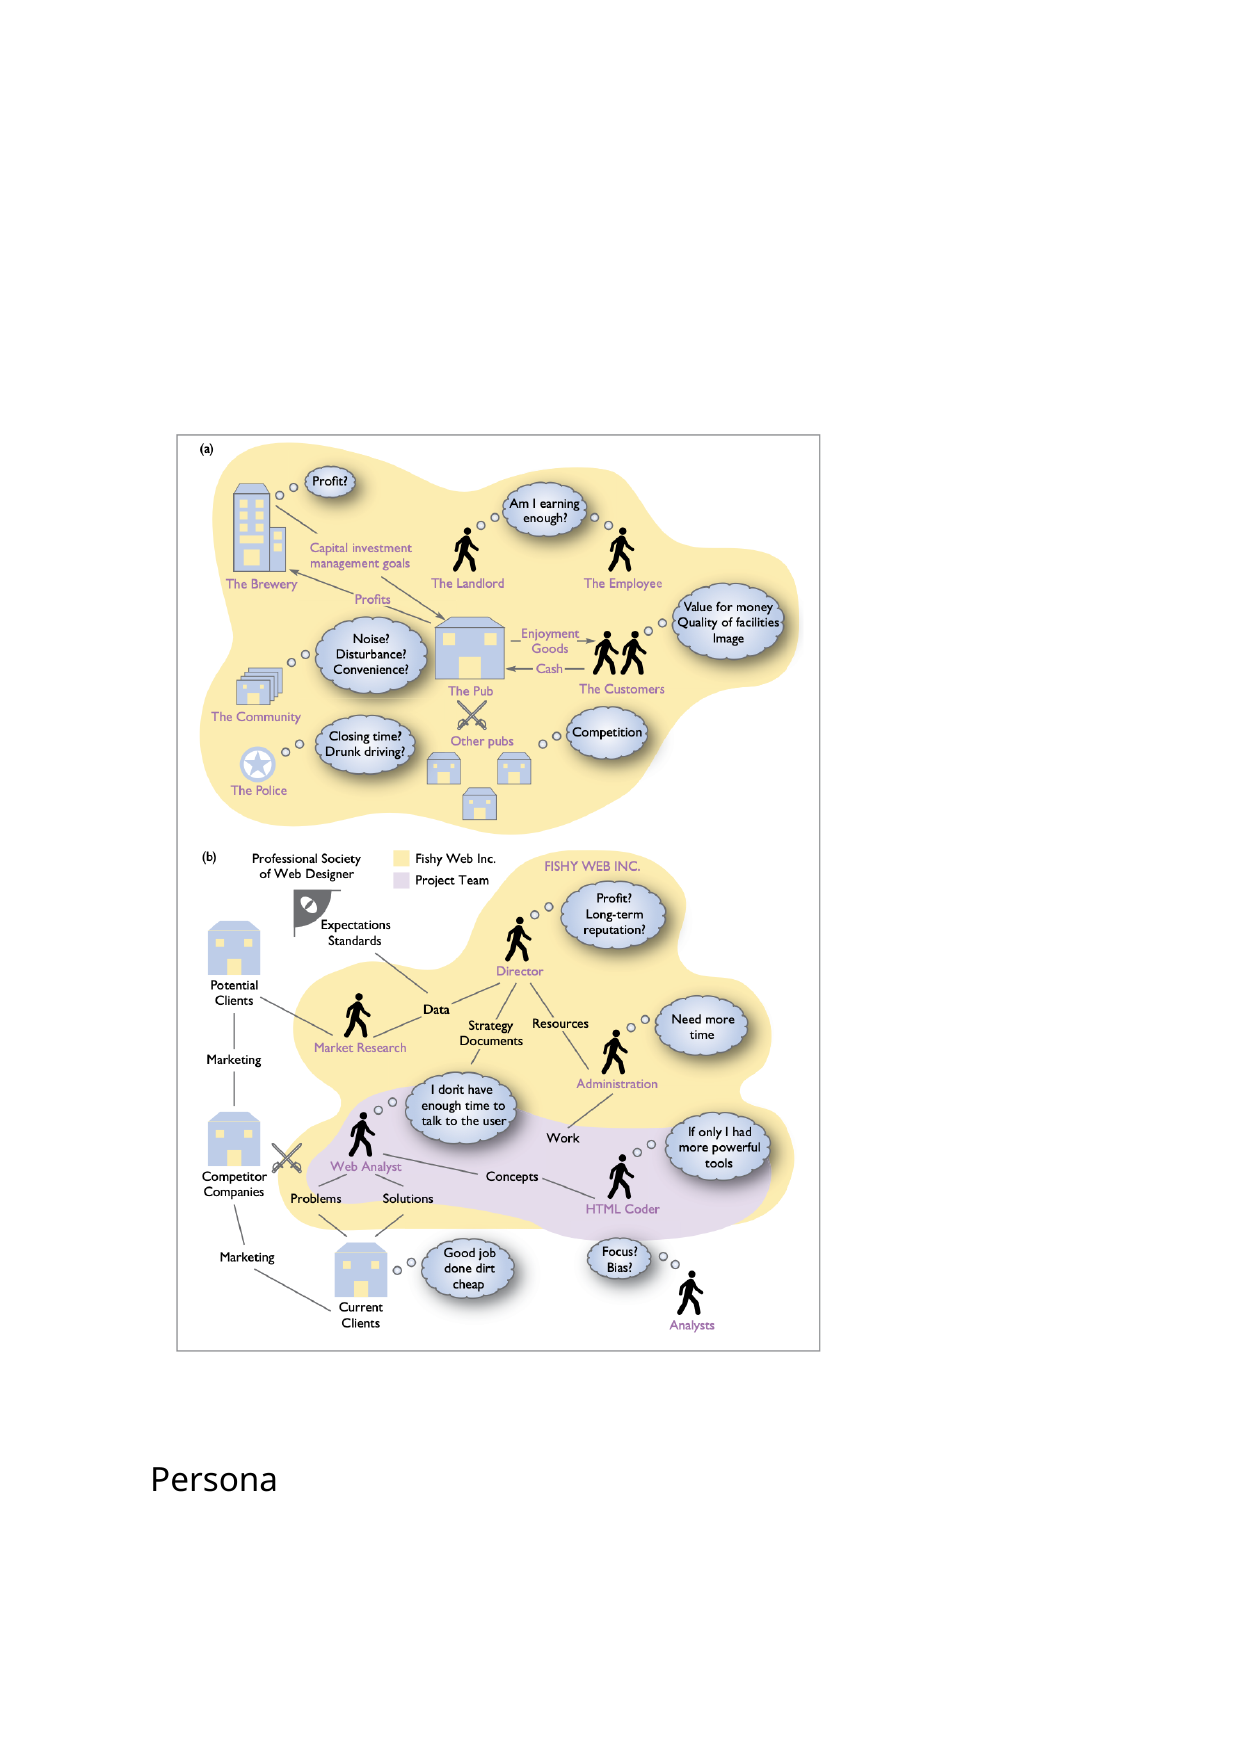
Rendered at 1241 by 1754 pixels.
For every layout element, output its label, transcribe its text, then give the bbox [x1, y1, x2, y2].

text Persona [150, 1456, 1090, 1502]
